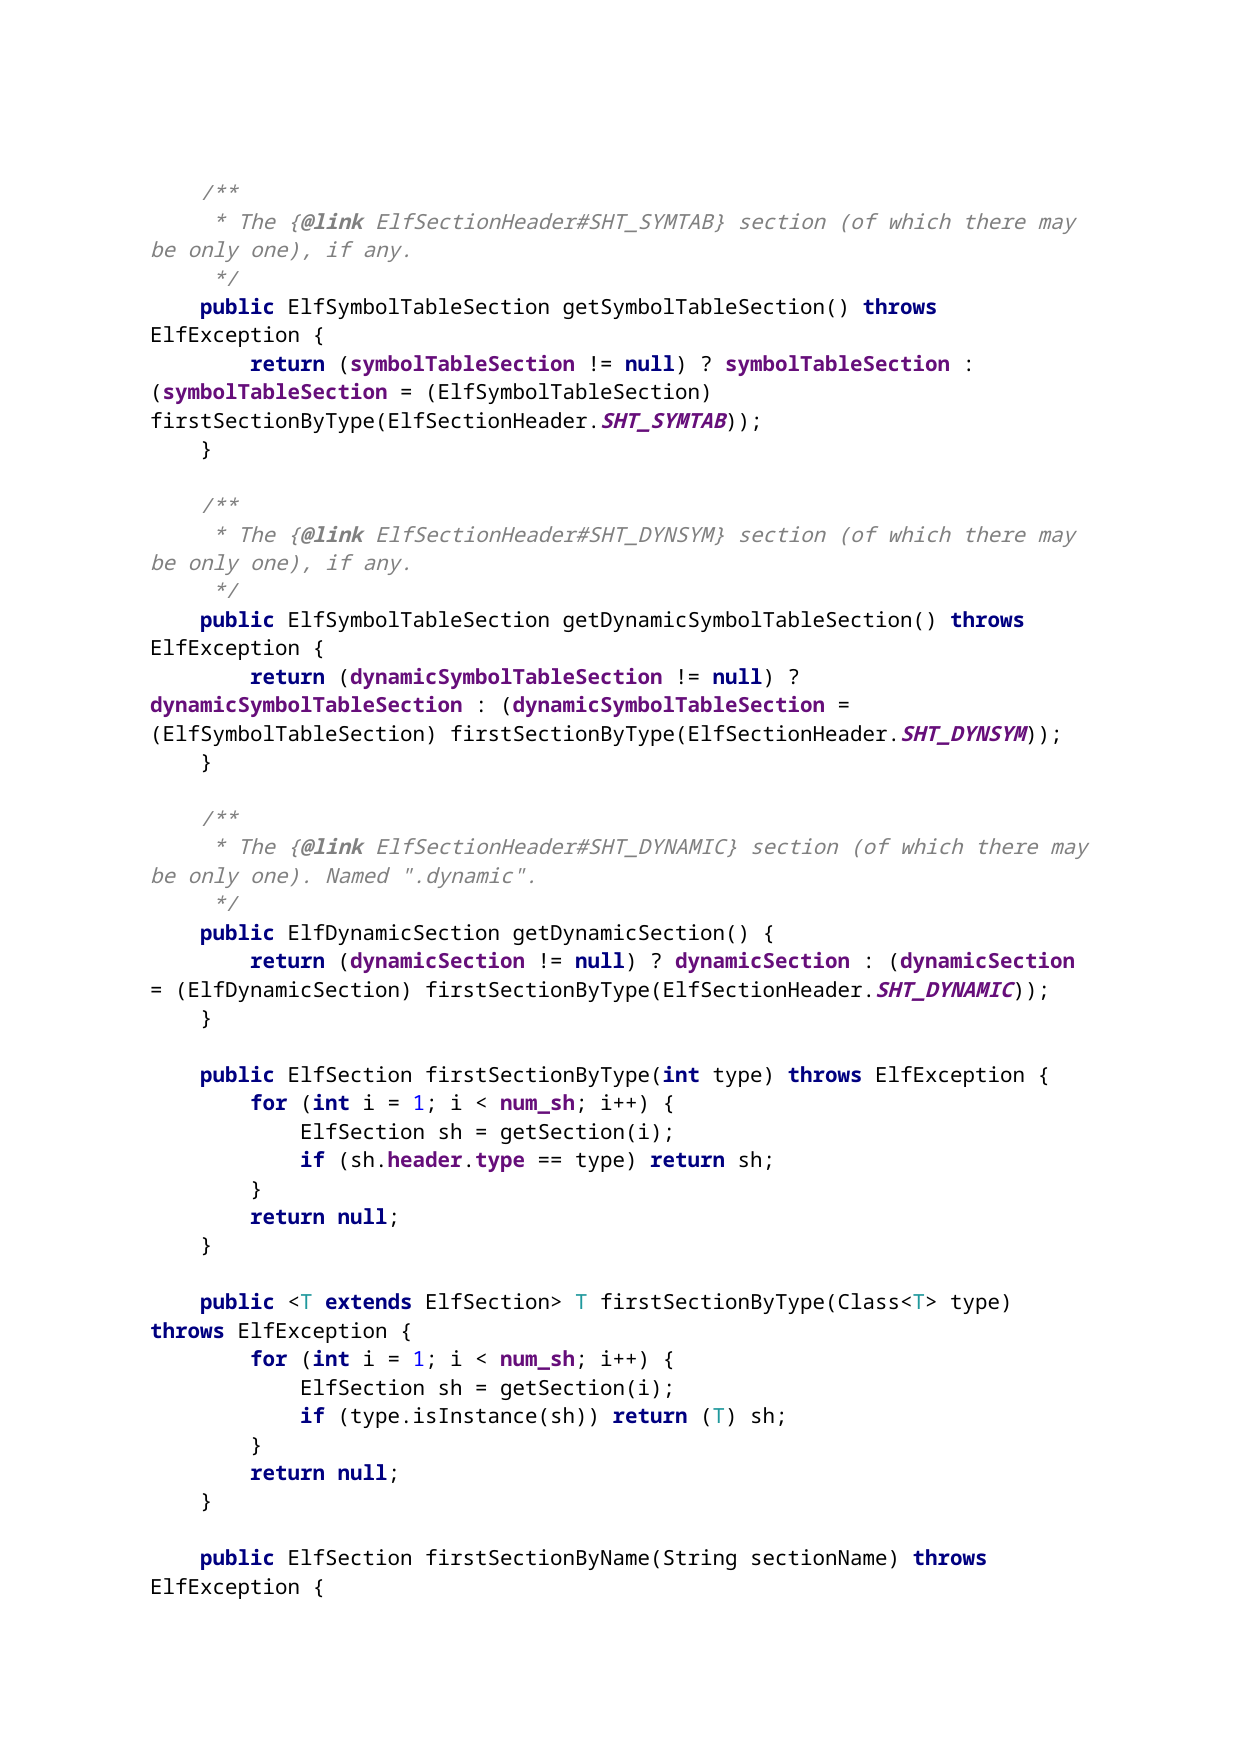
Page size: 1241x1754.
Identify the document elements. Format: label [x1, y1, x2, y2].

text [150, 150, 1090, 1600]
